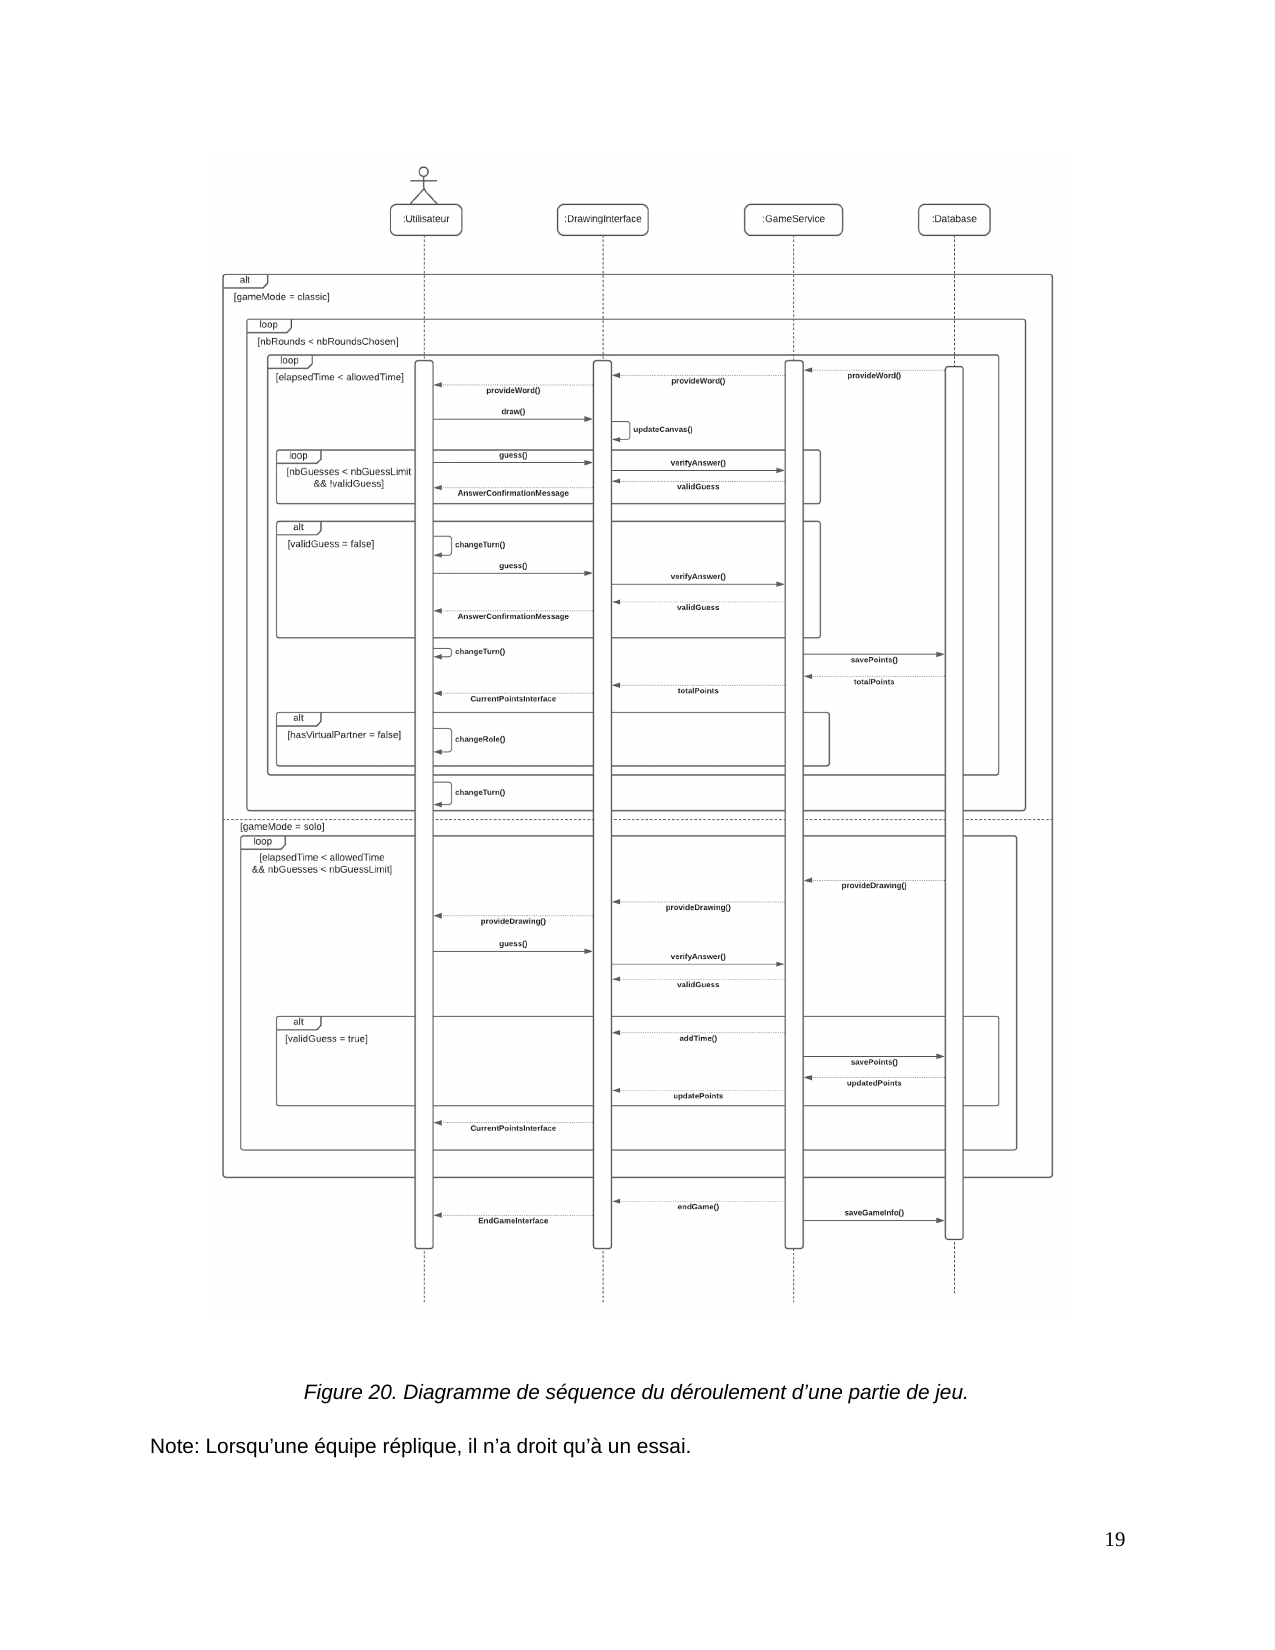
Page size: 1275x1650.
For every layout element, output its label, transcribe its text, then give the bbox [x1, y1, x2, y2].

subtitle Figure 20. Diagramme de séquence du déroulement d’une partie de jeu. [150, 1380, 1125, 1404]
picture [205, 150, 1070, 1320]
text Note: Lorsqu’une équipe réplique, il n’a droit qu’à un essai. [150, 1434, 1125, 1458]
